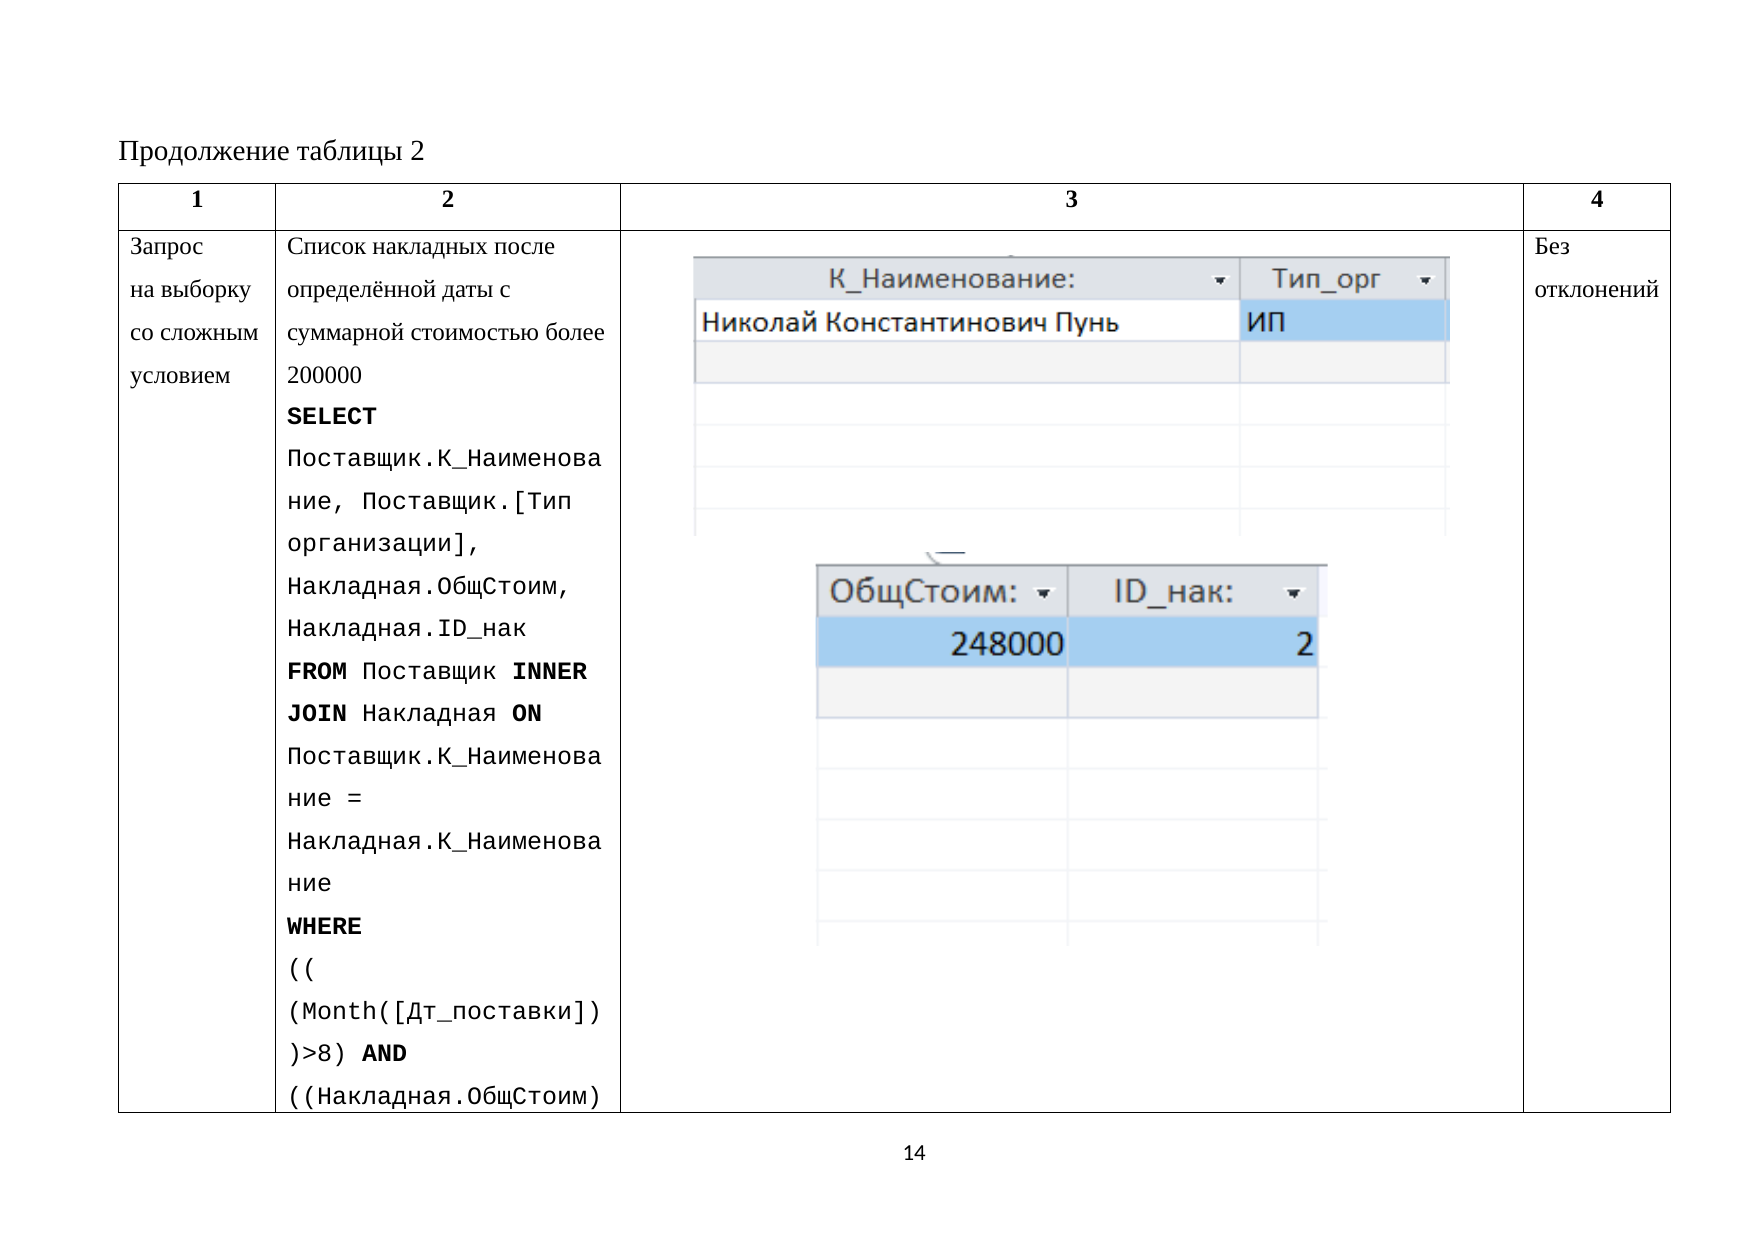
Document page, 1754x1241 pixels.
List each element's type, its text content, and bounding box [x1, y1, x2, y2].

picture [815, 552, 1328, 946]
table_header 3 [621, 184, 1523, 230]
table_cell [621, 231, 1523, 1112]
table_cell Запрос на выборку со сложным условием [119, 231, 275, 1112]
table_cell Без отклонений [1524, 231, 1670, 1112]
table_header 4 [1524, 184, 1670, 230]
table_header 1 [119, 184, 275, 230]
text Продолжение таблицы 2 [118, 133, 1636, 166]
picture [693, 255, 1450, 536]
table_header 2 [276, 184, 620, 230]
